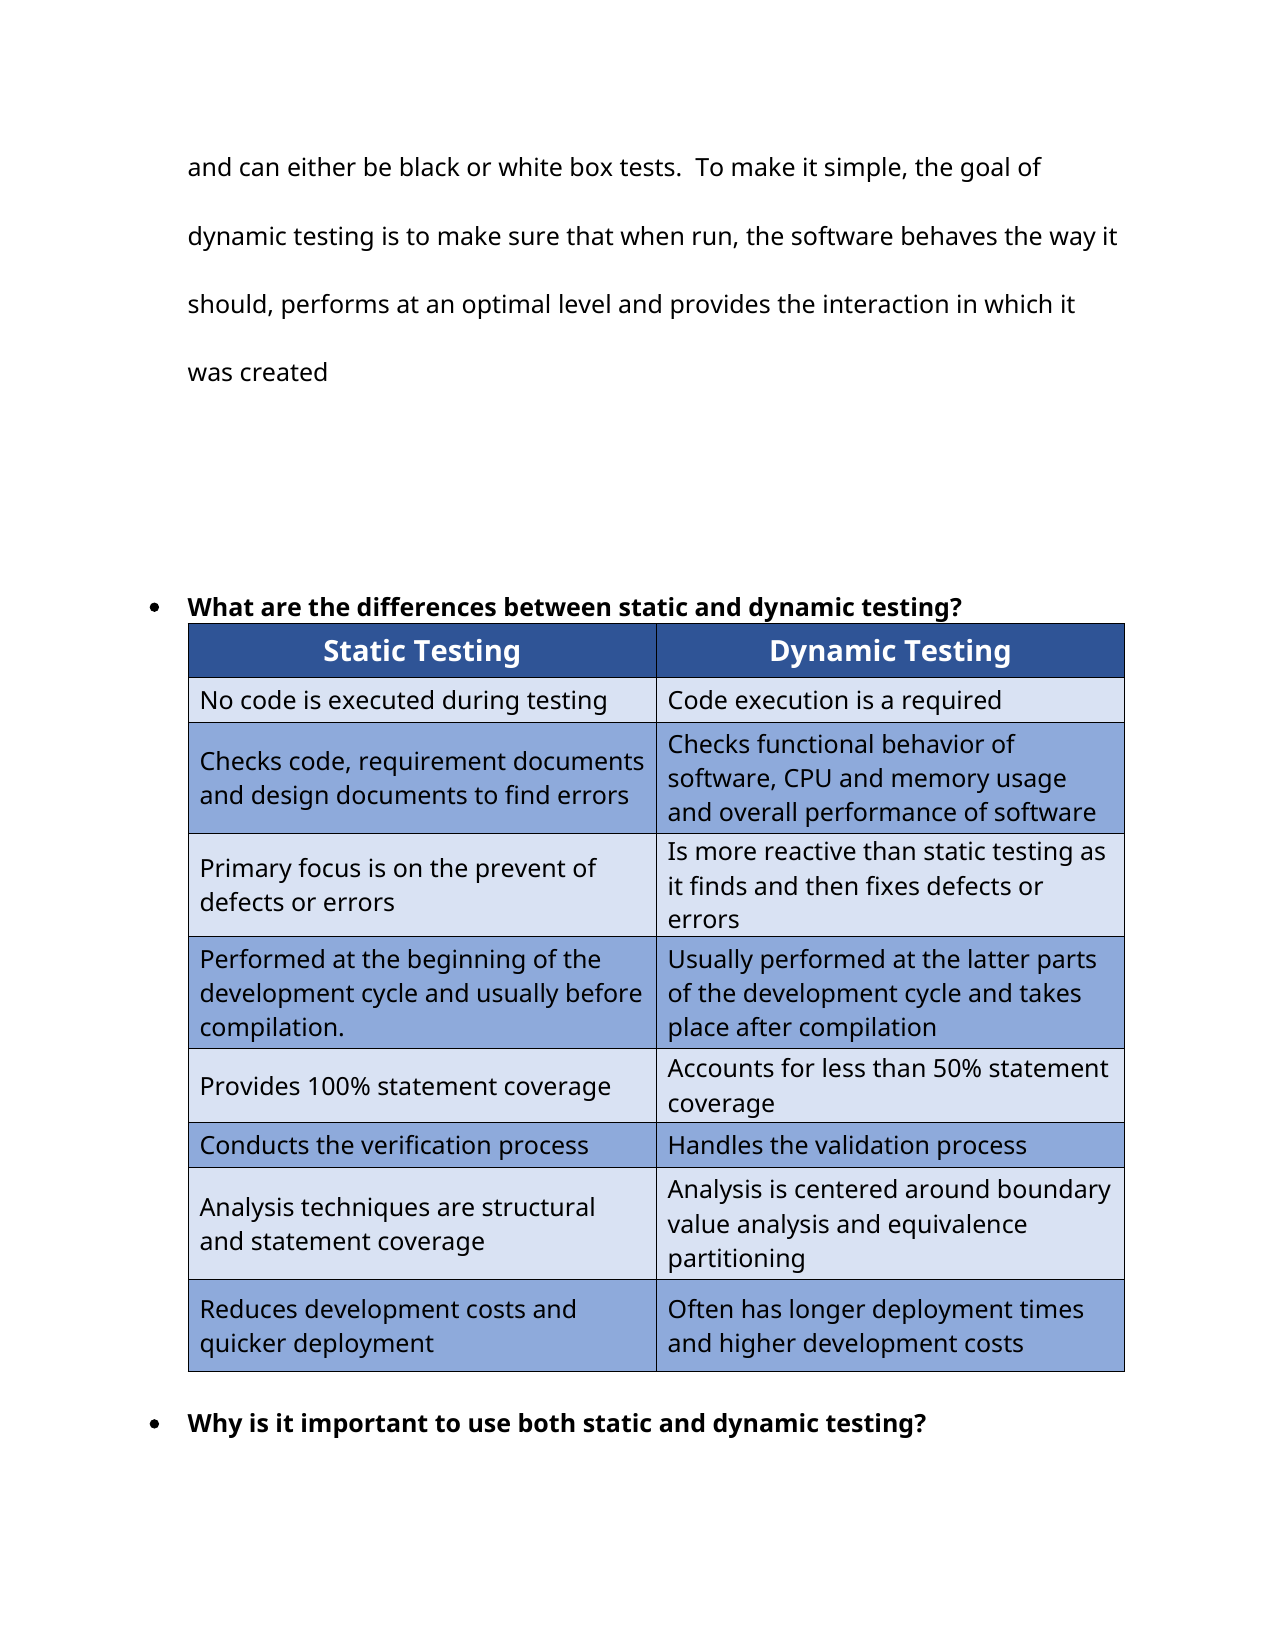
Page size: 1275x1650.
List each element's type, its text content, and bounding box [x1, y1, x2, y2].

table_cell Checks code, requirement documents and design documents to find errors [189, 723, 656, 833]
list What are the differences between static and dynamic testing? [150, 589, 1125, 623]
table_cell Usually performed at the latter parts of the development cycle and takes place after compilation [657, 937, 1124, 1048]
list Why is it important to use both static and dynamic testing? [150, 1406, 1125, 1440]
table_cell Analysis techniques are structural and statement coverage [189, 1168, 656, 1279]
table_header Static Testing [189, 624, 656, 677]
table_cell Accounts for less than 50% statement coverage [657, 1049, 1124, 1122]
table_cell Provides 100% statement coverage [189, 1049, 656, 1122]
table_cell Often has longer deployment times and higher development costs [657, 1280, 1124, 1371]
table_cell No code is executed during testing [189, 678, 656, 722]
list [187, 150, 1125, 388]
table_cell Reduces development costs and quicker deployment [189, 1280, 656, 1371]
table_cell Performed at the beginning of the development cycle and usually before compilation. [189, 937, 656, 1048]
table_cell Handles the validation process [657, 1123, 1124, 1167]
table_cell Analysis is centered around boundary value analysis and equivalence partitioning [657, 1168, 1124, 1279]
table_cell Code execution is a required [657, 678, 1124, 722]
table_cell Conducts the verification process [189, 1123, 656, 1167]
table_cell Primary focus is on the prevent of defects or errors [189, 834, 656, 936]
table_header Dynamic Testing [657, 624, 1124, 677]
table_cell Is more reactive than static testing as it finds and then fixes defects or errors [657, 834, 1124, 936]
table_cell Checks functional behavior of software, CPU and memory usage and overall performance of software [657, 723, 1124, 833]
